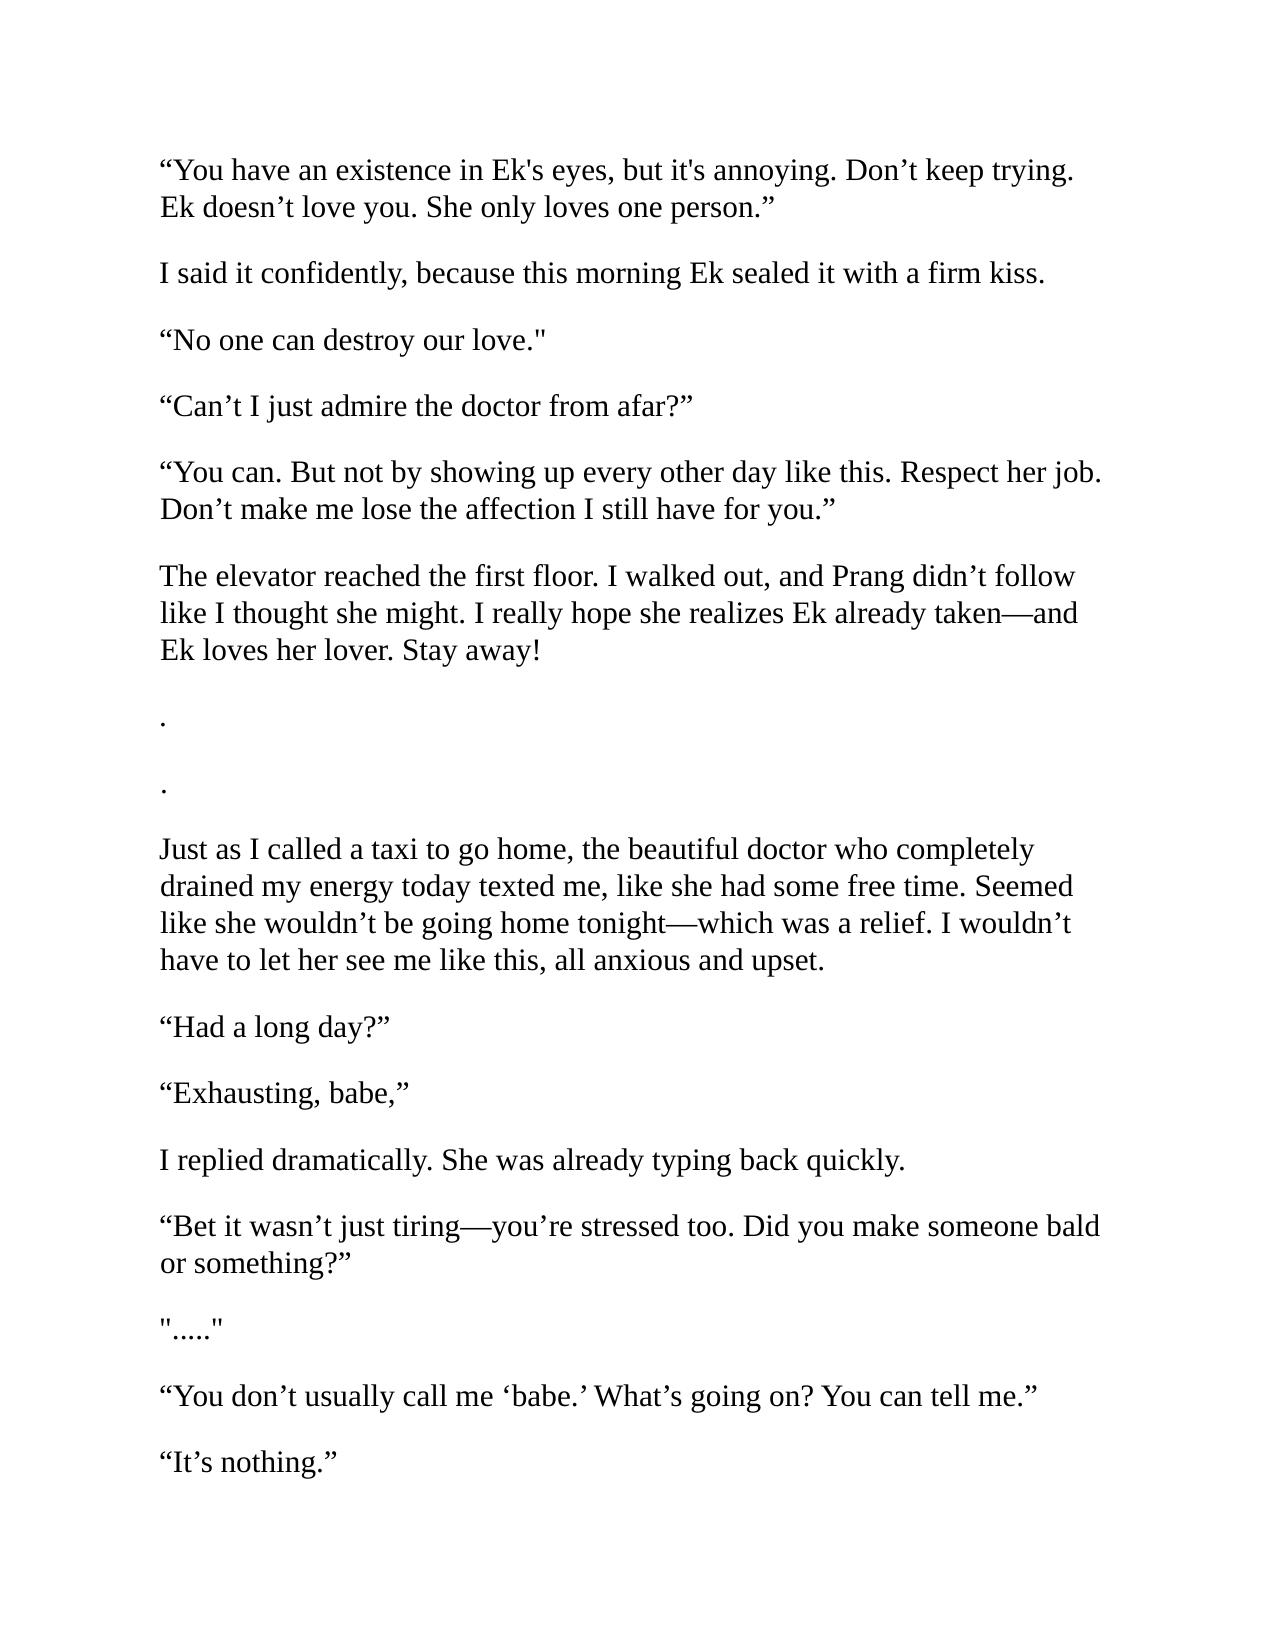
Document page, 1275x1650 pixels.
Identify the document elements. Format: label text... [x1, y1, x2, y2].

text “You can. But not by showing up every other day like this. Respect her job. Don’t make me lose the affection I still have for you.” [159, 454, 1113, 527]
text I said it confidently, because this morning Ek sealed it with a firm kiss. [159, 254, 1113, 290]
text The elevator reached the first floor. I walked out, and Prang didn’t follow like I thought she might. I really hope she realizes Ek already taken—and Ek loves her lover. Stay away! [159, 557, 1113, 667]
text Just as I called a taxi to go home, the beautiful doctor who completely drained my energy today texted me, like she had some free time. Seemed like she wouldn’t be going home tonight—which was a relief. I wouldn’t have to let her see me like this, all anxious and upset. [159, 830, 1113, 977]
text “Bet it wasn’t just tiring—you’re stressed too. Did you make someone bald or something?” [159, 1207, 1113, 1280]
text “No one can destroy our love." [159, 321, 1113, 357]
text . . [159, 697, 176, 800]
text I replied dramatically. She was already typing back quickly. [159, 1141, 1113, 1177]
text "....." [159, 1311, 1113, 1347]
text “Had a long day?” [159, 1008, 1113, 1044]
text “Can’t I just admire the doctor from afar?” [159, 387, 1113, 423]
text “Exhausting, babe,” [159, 1074, 1113, 1110]
text “You have an existence in Ek's eyes, but it's annoying. Don’t keep trying. Ek doesn’t love you. She only loves one person.” [160, 151, 1114, 224]
text “It’s nothing.” [159, 1443, 1113, 1479]
text “You don’t usually call me ‘babe.’ What’s going on? You can tell me.” [159, 1377, 1113, 1413]
